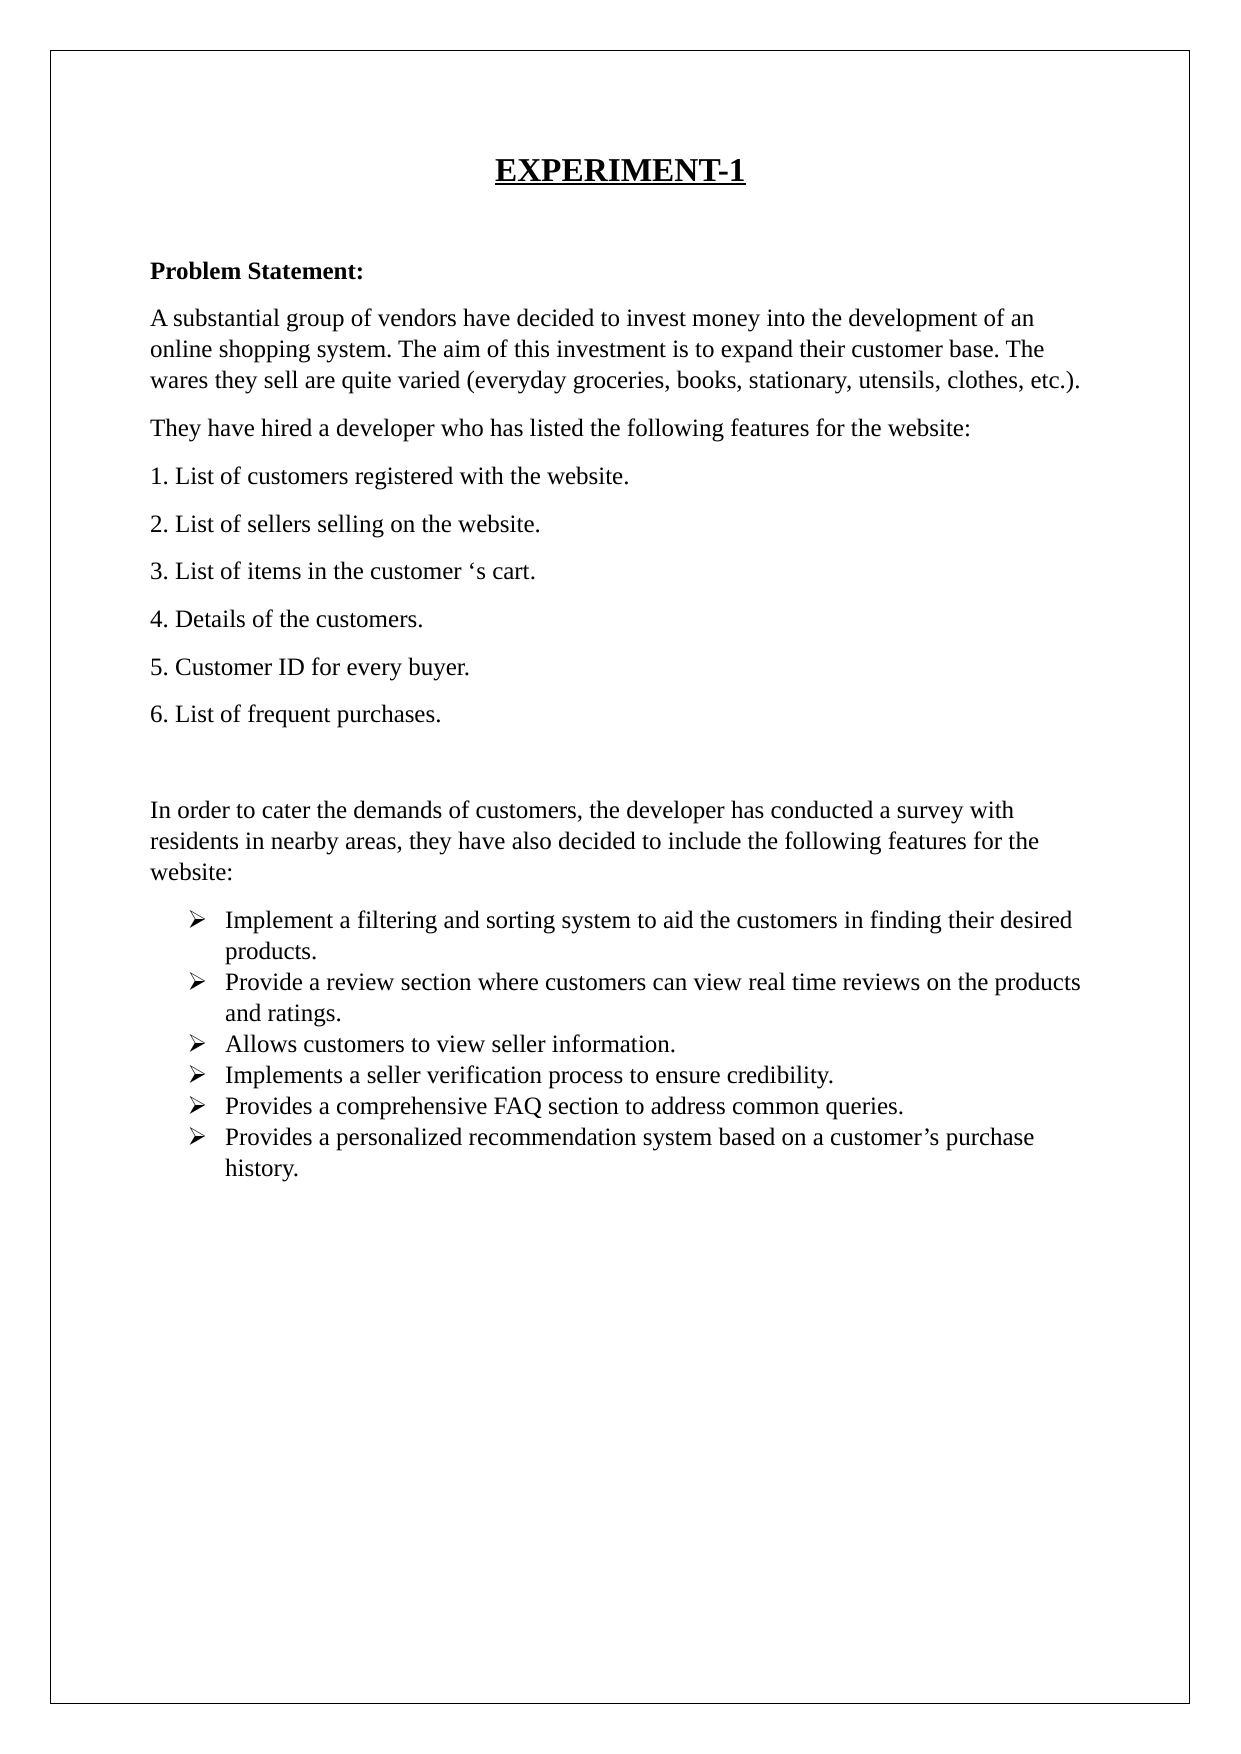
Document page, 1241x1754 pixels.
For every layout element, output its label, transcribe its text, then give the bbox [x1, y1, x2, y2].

list Implement a filtering and sorting system to aid the customers in finding their desired products. [187, 905, 1090, 964]
text 3. List of items in the customer ‘s cart. [150, 556, 1090, 585]
list Provides a comprehensive FAQ section to address common queries. [187, 1091, 1090, 1120]
text 1. List of customers registered with the website. [150, 461, 1090, 490]
text 5. Customer ID for every buyer. [150, 652, 1090, 681]
list Provides a personalized recommendation system based on a customer’s purchase history. [187, 1122, 1090, 1182]
text 2. List of sellers selling on the website. [150, 509, 1090, 537]
text 6. List of frequent purchases. [150, 699, 1090, 728]
list Allows customers to view seller information. [187, 1029, 1090, 1058]
text Problem Statement: [150, 256, 1090, 284]
text A substantial group of vendors have decided to invest money into the development of an online shopping system. The aim of this investment is to expand their customer base. The wares they sell are quite varied (everyday groceries, books, stationary, utensils, clothes, etc.). [150, 303, 1090, 394]
list Implements a seller verification process to ensure credibility. [187, 1060, 1090, 1089]
text In order to cater the demands of customers, the developer has conducted a survey with residents in nearby areas, they have also decided to include the following features for the website: [150, 795, 1090, 886]
text 4. Details of the customers. [150, 604, 1090, 633]
list Provide a review section where customers can view real time reviews on the products and ratings. [187, 967, 1090, 1027]
text They have hired a developer who has listed the following features for the website: [150, 413, 1090, 442]
text EXPERIMENT-1 [150, 150, 1090, 188]
